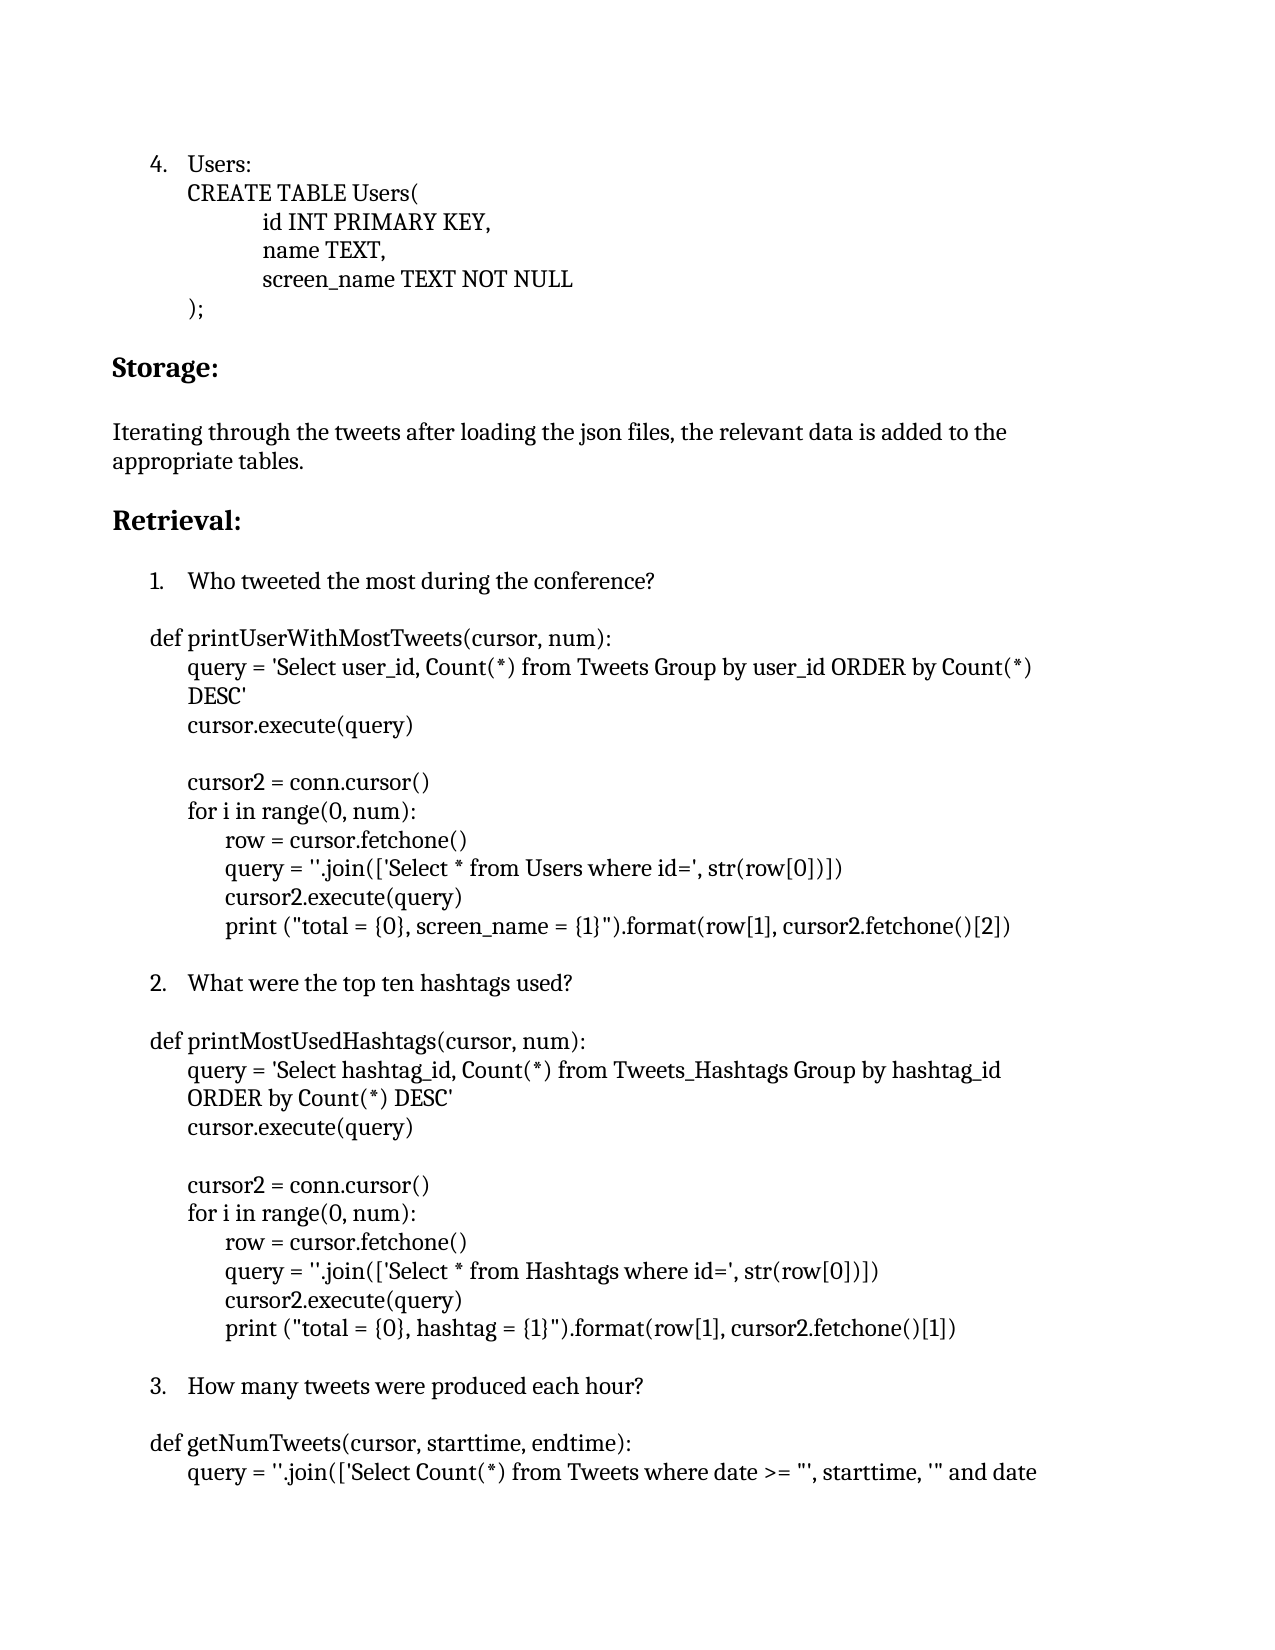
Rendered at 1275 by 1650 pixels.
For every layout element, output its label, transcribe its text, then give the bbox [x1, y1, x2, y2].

text Iterating through the tweets after loading the json files, the relevant data is added to the appropriate tables. [112, 418, 1087, 476]
text cursor2 = conn.cursor() [150, 1171, 1087, 1199]
text row = cursor.fetchone() [150, 826, 1087, 854]
text query = ''.join(['Select * from Users where id=', str(row[0])]) [187, 854, 1087, 883]
text ORDER by Count(*) DESC' [150, 1084, 1087, 1113]
list id INT PRIMARY KEY, [187, 207, 1087, 236]
list screen_name TEXT NOT NULL [187, 265, 1087, 294]
text def printMostUsedHashtags(cursor, num): [150, 1027, 1087, 1056]
text cursor.execute(query) [150, 1113, 1087, 1142]
list How many tweets were produced each hour? [150, 1372, 1087, 1401]
text print ("total = {0}, screen_name = {1}").format(row[1], cursor2.fetchone()[2]) [225, 912, 1162, 941]
text query = ''.join(['Select * from Hashtags where id=', str(row[0])]) [150, 1257, 1087, 1286]
text query = 'Select user_id, Count(*) from Tweets Group by user_id ORDER by Count(*) DESC' [187, 653, 1087, 711]
text ); [112, 294, 1087, 322]
text cursor2.execute(query) [187, 1286, 1087, 1314]
list CREATE TABLE Users( [187, 179, 1087, 207]
list Who tweeted the most during the conference? [150, 567, 1087, 596]
text def printUserWithMostTweets(cursor, num): [150, 624, 1087, 653]
list Users: [150, 150, 1087, 179]
text query = ''.join(['Select Count(*) from Tweets where date >= "', starttime, '" and date [150, 1458, 1087, 1487]
text Retrieval: [112, 504, 1087, 538]
text def getNumTweets(cursor, starttime, endtime): [150, 1429, 1087, 1458]
list What were the top ten hashtags used? [150, 969, 1087, 998]
text cursor.execute(query) [150, 711, 1087, 739]
text for i in range(0, num): [150, 1199, 1087, 1228]
text row = cursor.fetchone() [150, 1228, 1087, 1257]
text cursor2 = conn.cursor() [112, 768, 1087, 797]
text query = 'Select hashtag_id, Count(*) from Tweets_Hashtags Group by hashtag_id [150, 1056, 1087, 1084]
text Storage: [112, 351, 1087, 385]
text for i in range(0, num): [150, 797, 1087, 826]
list name TEXT, [187, 236, 1087, 265]
text print ("total = {0}, hashtag = {1}").format(row[1], cursor2.fetchone()[1]) [187, 1314, 1087, 1343]
text cursor2.execute(query) [187, 883, 1087, 912]
